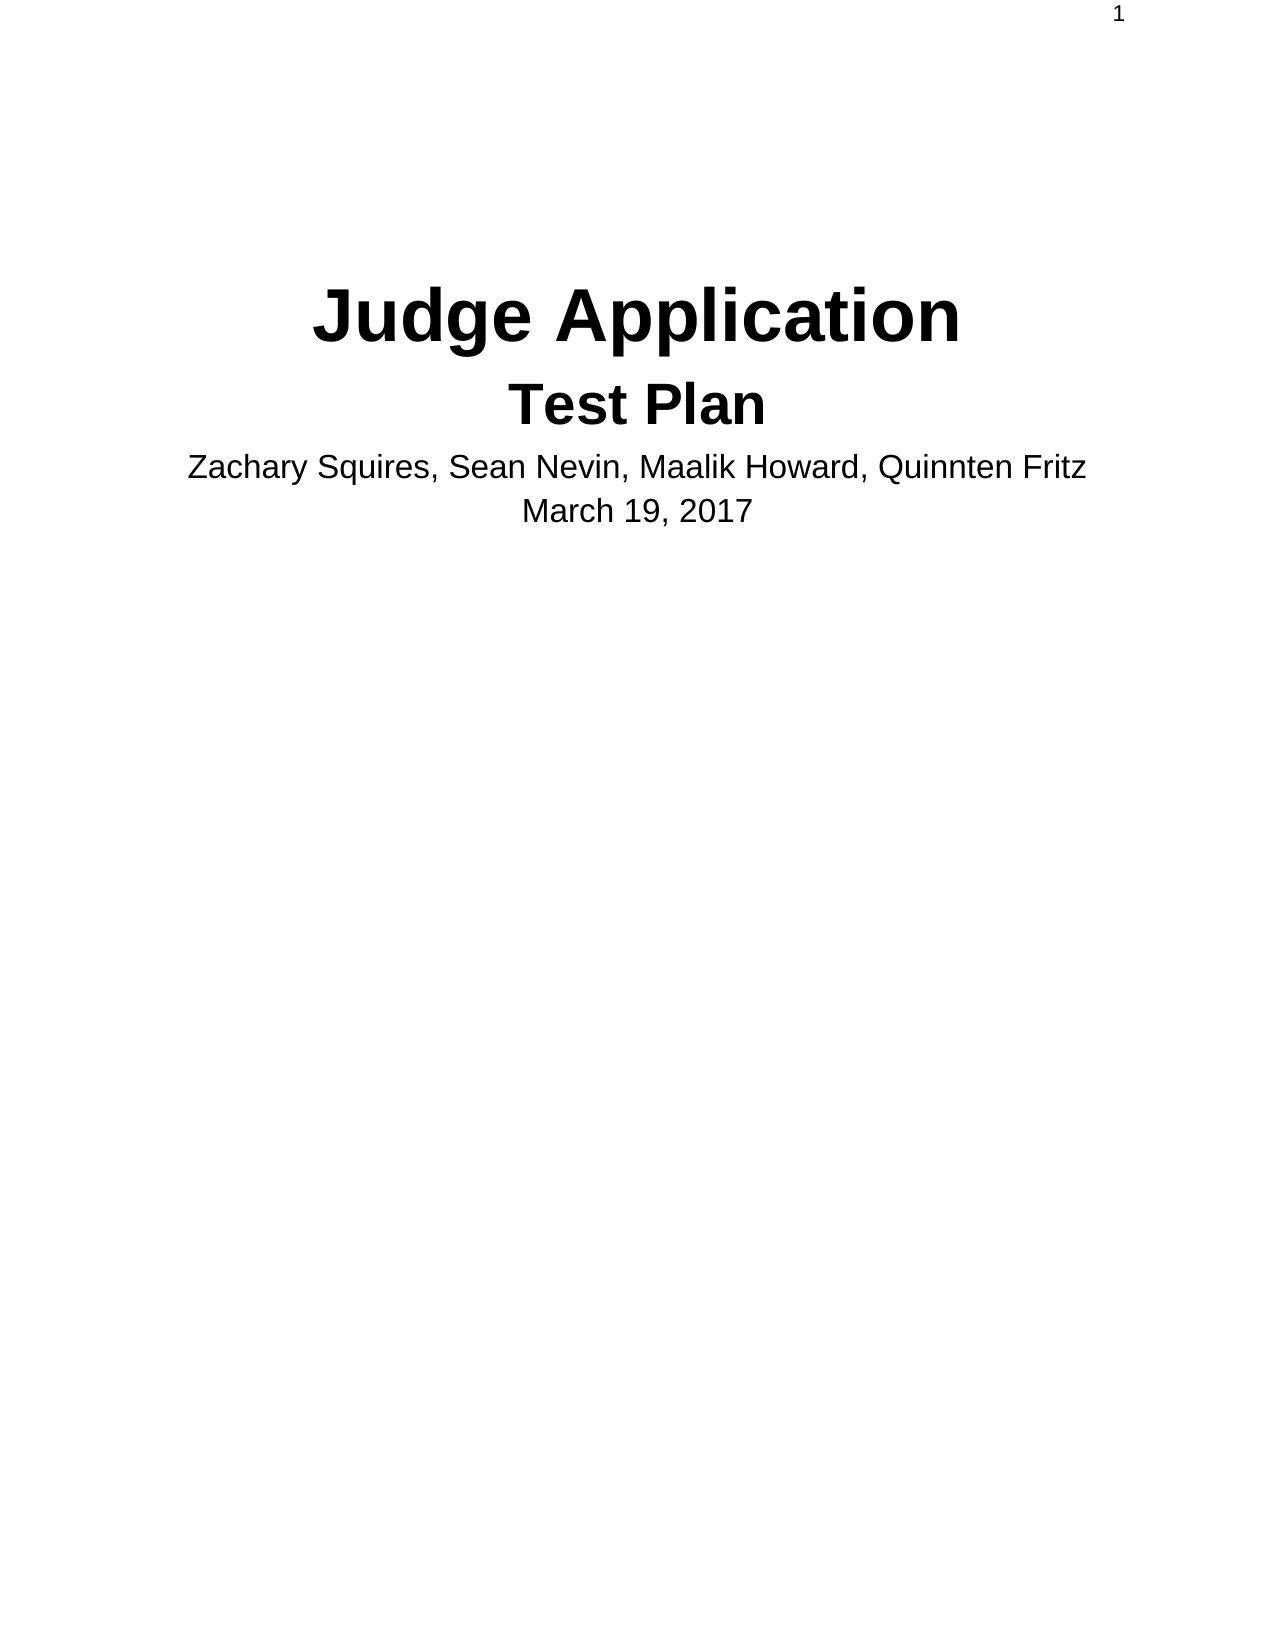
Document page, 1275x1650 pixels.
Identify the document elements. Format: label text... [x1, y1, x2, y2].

text Zachary Squires, Sean Nevin, Maalik Howard, Quinnten Fritz [150, 447, 1125, 486]
text Judge Application [150, 271, 1125, 357]
text March 19, 2017 [150, 491, 1125, 530]
text Test Plan [150, 370, 1125, 437]
